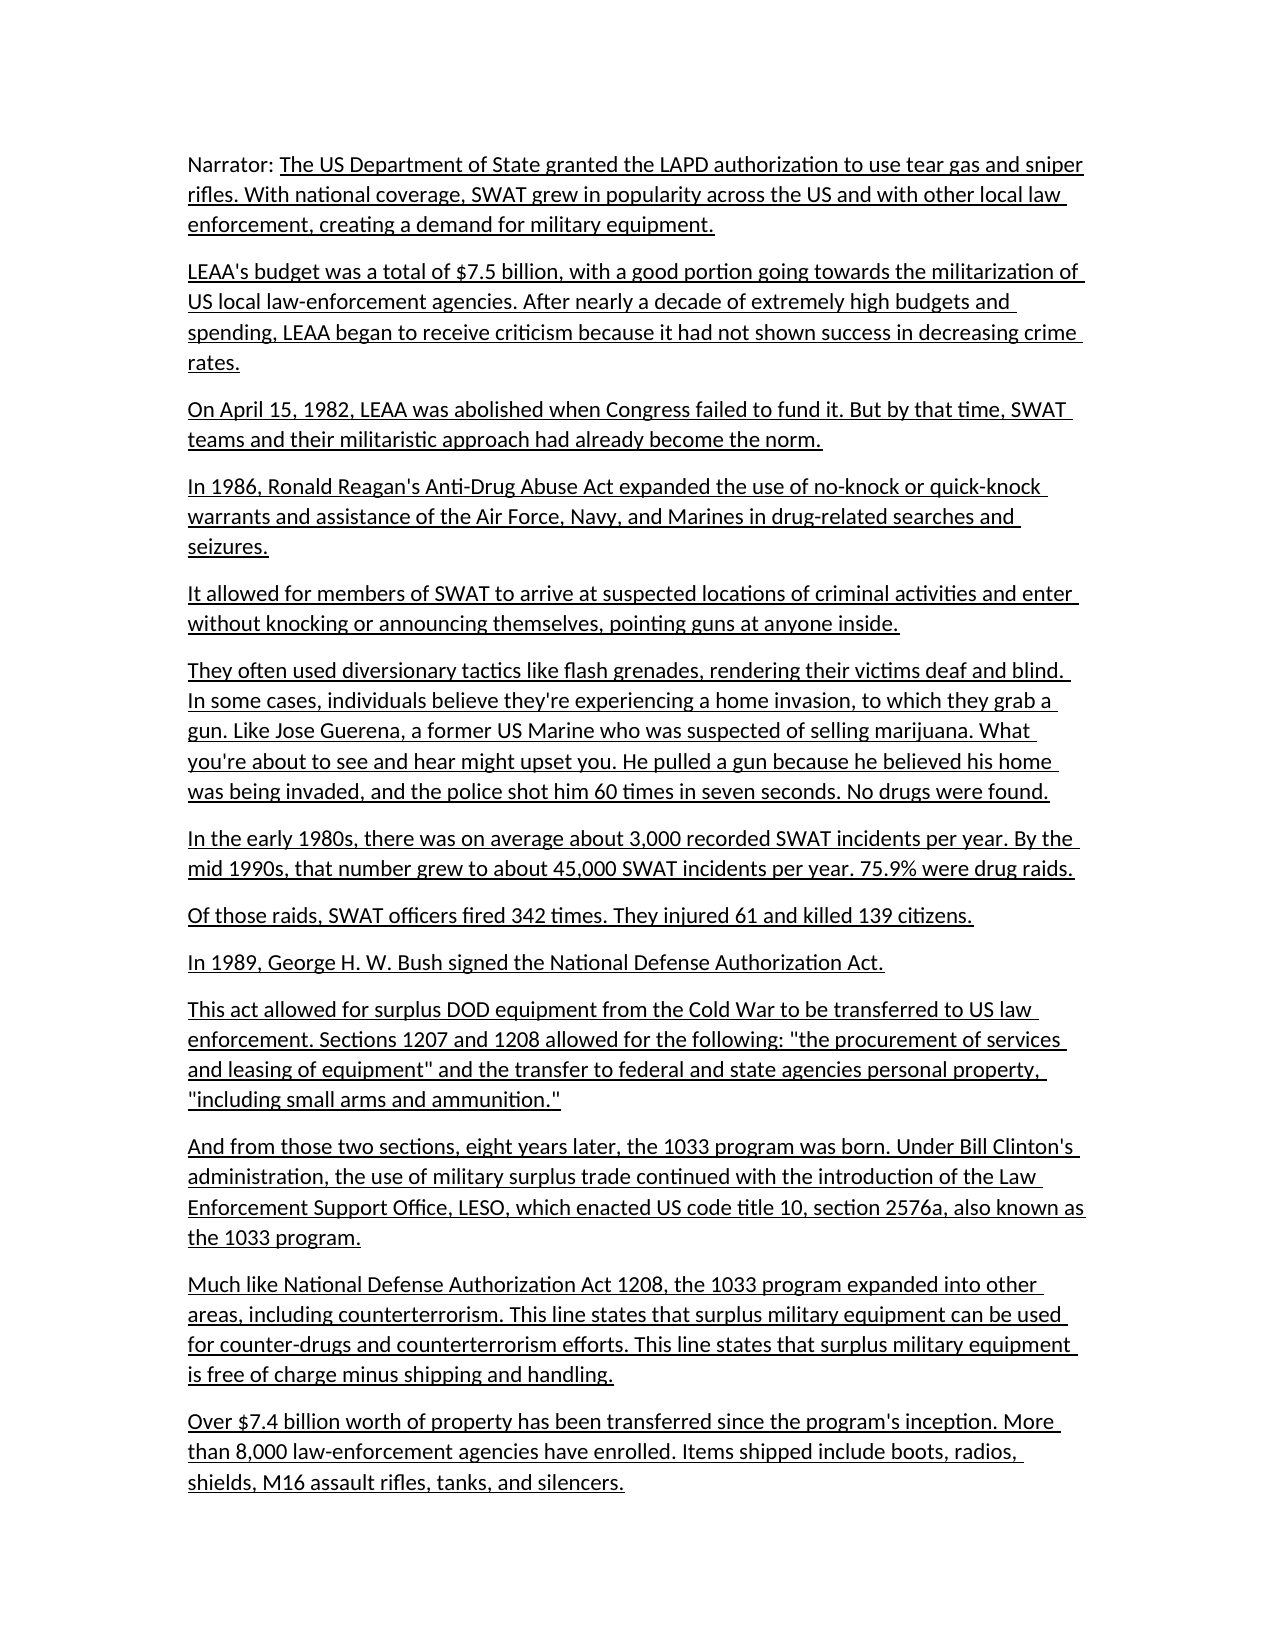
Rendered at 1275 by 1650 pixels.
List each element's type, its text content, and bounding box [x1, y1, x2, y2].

text In 1986, Ronald Reagan's Anti-Drug Abuse Act expanded the use of no-knock or quick-knock warrants and assistance of the Air Force, Navy, and Marines in drug-related searches and seizures. [187, 472, 1087, 560]
text In 1989, George H. W. Bush signed the National Defense Authorization Act. [187, 948, 1087, 976]
text On April 15, 1982, LEAA was abolished when Congress failed to fund it. But by that time, SWAT teams and their militaristic approach had already become the norm. [187, 395, 1087, 453]
text They often used diversionary tactics like flash grenades, rendering their victims deaf and blind. In some cases, individuals believe they're experiencing a home invasion, to which they grab a gun. Like Jose Guerena, a former US Marine who was suspected of selling marijuana. What you're about to see and hear might upset you. He pulled a gun because he believed his home was being invaded, and the police shot him 60 times in seven seconds. No drugs were found. [187, 656, 1087, 805]
text This act allowed for surplus DOD equipment from the Cold War to be transferred to US law enforcement. Sections 1207 and 1208 allowed for the following: "the procurement of services and leasing of equipment" and the transfer to federal and state agencies personal property, "including small arms and ammunition." [187, 995, 1087, 1113]
text LEAA's budget was a total of $7.5 billion, with a good portion going towards the militarization of US local law-enforcement agencies. After nearly a decade of extremely high budgets and spending, LEAA began to receive criticism because it had not shown success in decreasing crime rates. [187, 257, 1087, 376]
text Much like National Defense Authorization Act 1208, the 1033 program expanded into other areas, including counterterrorism. This line states that surplus military equipment can be used for counter-drugs and counterterrorism efforts. This line states that surplus military equipment is free of charge minus shipping and handling. [187, 1270, 1087, 1388]
text And from those two sections, eight years later, the 1033 program was born. Under Bill Clinton's administration, the use of military surplus trade continued with the introduction of the Law Enforcement Support Office, LESO, which enacted US code title 10, section 2576a, also known as the 1033 program. [187, 1132, 1087, 1251]
text It allowed for members of SWAT to arrive at suspected locations of criminal activities and enter without knocking or announcing themselves, pointing guns at anyone inside. [187, 579, 1087, 637]
text Of those raids, SWAT officers fired 342 times. They injured 61 and killed 139 citizens. [187, 901, 1087, 929]
text In the early 1980s, there was on average about 3,000 recorded SWAT incidents per year. By the mid 1990s, that number grew to about 45,000 SWAT incidents per year. 75.9% were drug raids. [187, 824, 1087, 882]
text Over $7.4 billion worth of property has been transferred since the program's inception. More than 8,000 law-enforcement agencies have enrolled. Items shipped include boots, radios, shields, M16 assault rifles, tanks, and silencers. [187, 1407, 1087, 1496]
text Narrator: The US Department of State granted the LAPD authorization to use tear gas and sniper rifles. With national coverage, SWAT grew in popularity across the US and with other local law enforcement, creating a demand for military equipment. [187, 150, 1087, 238]
